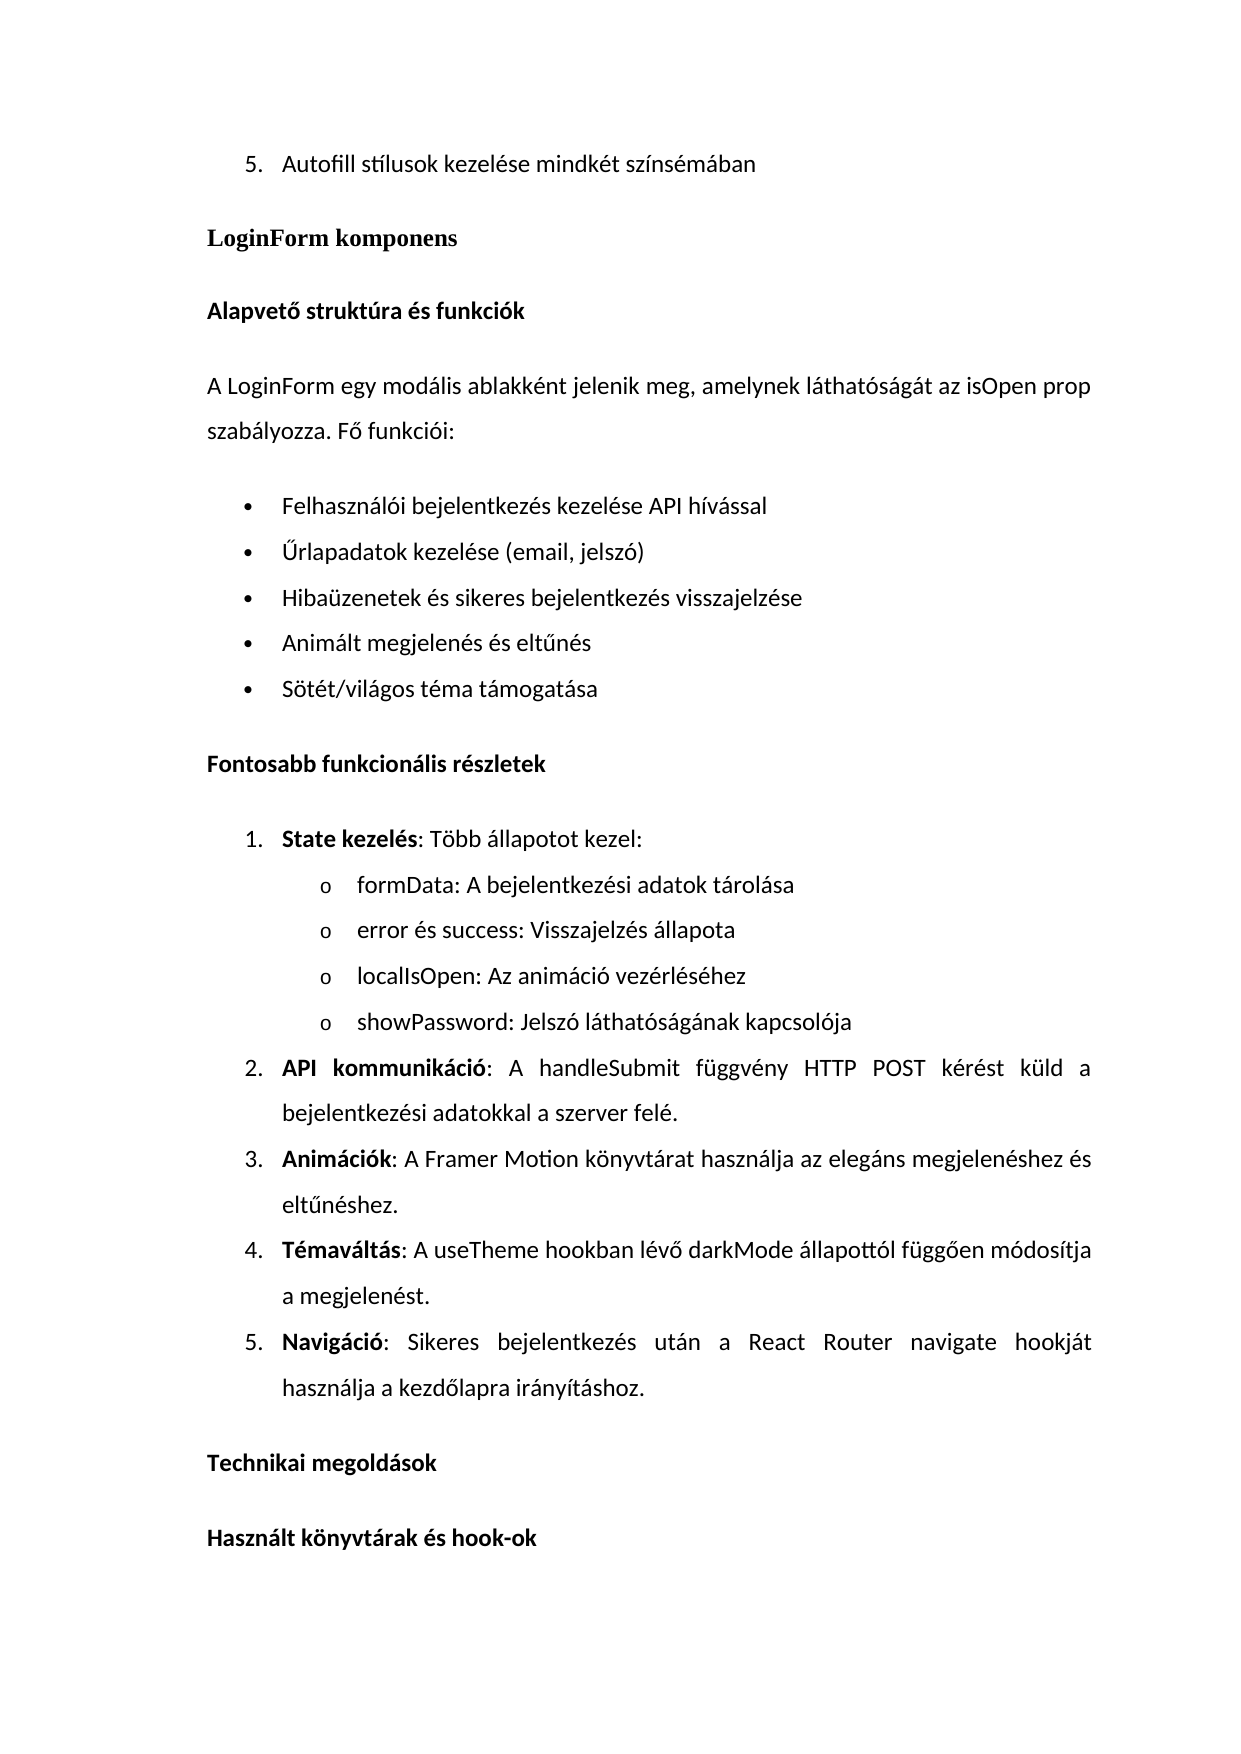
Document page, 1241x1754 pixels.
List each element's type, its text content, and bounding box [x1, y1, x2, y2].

list Animációk: A Framer Motion könyvtárat használja az elegáns megjelenéshez és eltűnéshez. [244, 1143, 1092, 1219]
list error és success: Visszajelzés állapota [319, 914, 1092, 945]
list showPassword: Jelszó láthatóságának kapcsolója [319, 1006, 1092, 1037]
text Fontosabb funkcionális részletek [207, 748, 1092, 779]
text Alapvető struktúra és funkciók [207, 295, 1092, 325]
text Használt könyvtárak és hook-ok [207, 1522, 1092, 1552]
list formData: A bejelentkezési adatok tárolása [319, 869, 1092, 899]
list localIsOpen: Az animáció vezérléséhez [319, 960, 1092, 991]
text Technikai megoldások [207, 1447, 1092, 1477]
text A LoginForm egy modális ablakként jelenik meg, amelynek láthatóságát az isOpen prop szabályozza. Fő funkciói: [207, 370, 1092, 446]
list Autofill stílusok kezelése mindkét színsémában [244, 148, 1092, 178]
list Navigáció: Sikeres bejelentkezés után a React Router navigate hookját használja a kezdőlapra irányításhoz. [244, 1326, 1092, 1402]
list Sötét/világos téma támogatása [244, 673, 1092, 704]
list Hibaüzenetek és sikeres bejelentkezés visszajelzése [244, 582, 1092, 612]
list State kezelés: Több állapotot kezel: [244, 823, 1092, 854]
list API kommunikáció: A handleSubmit függvény HTTP POST kérést küld a bejelentkezési adatokkal a szerver felé. [244, 1052, 1092, 1128]
subtitle LoginForm komponens [207, 223, 1092, 251]
list Témaváltás: A useTheme hookban lévő darkMode állapottól függően módosítja a megjelenést. [244, 1235, 1092, 1311]
list Felhasználói bejelentkezés kezelése API hívással [244, 490, 1092, 521]
list Animált megjelenés és eltűnés [244, 628, 1092, 658]
list Űrlapadatok kezelése (email, jelszó) [244, 536, 1092, 567]
